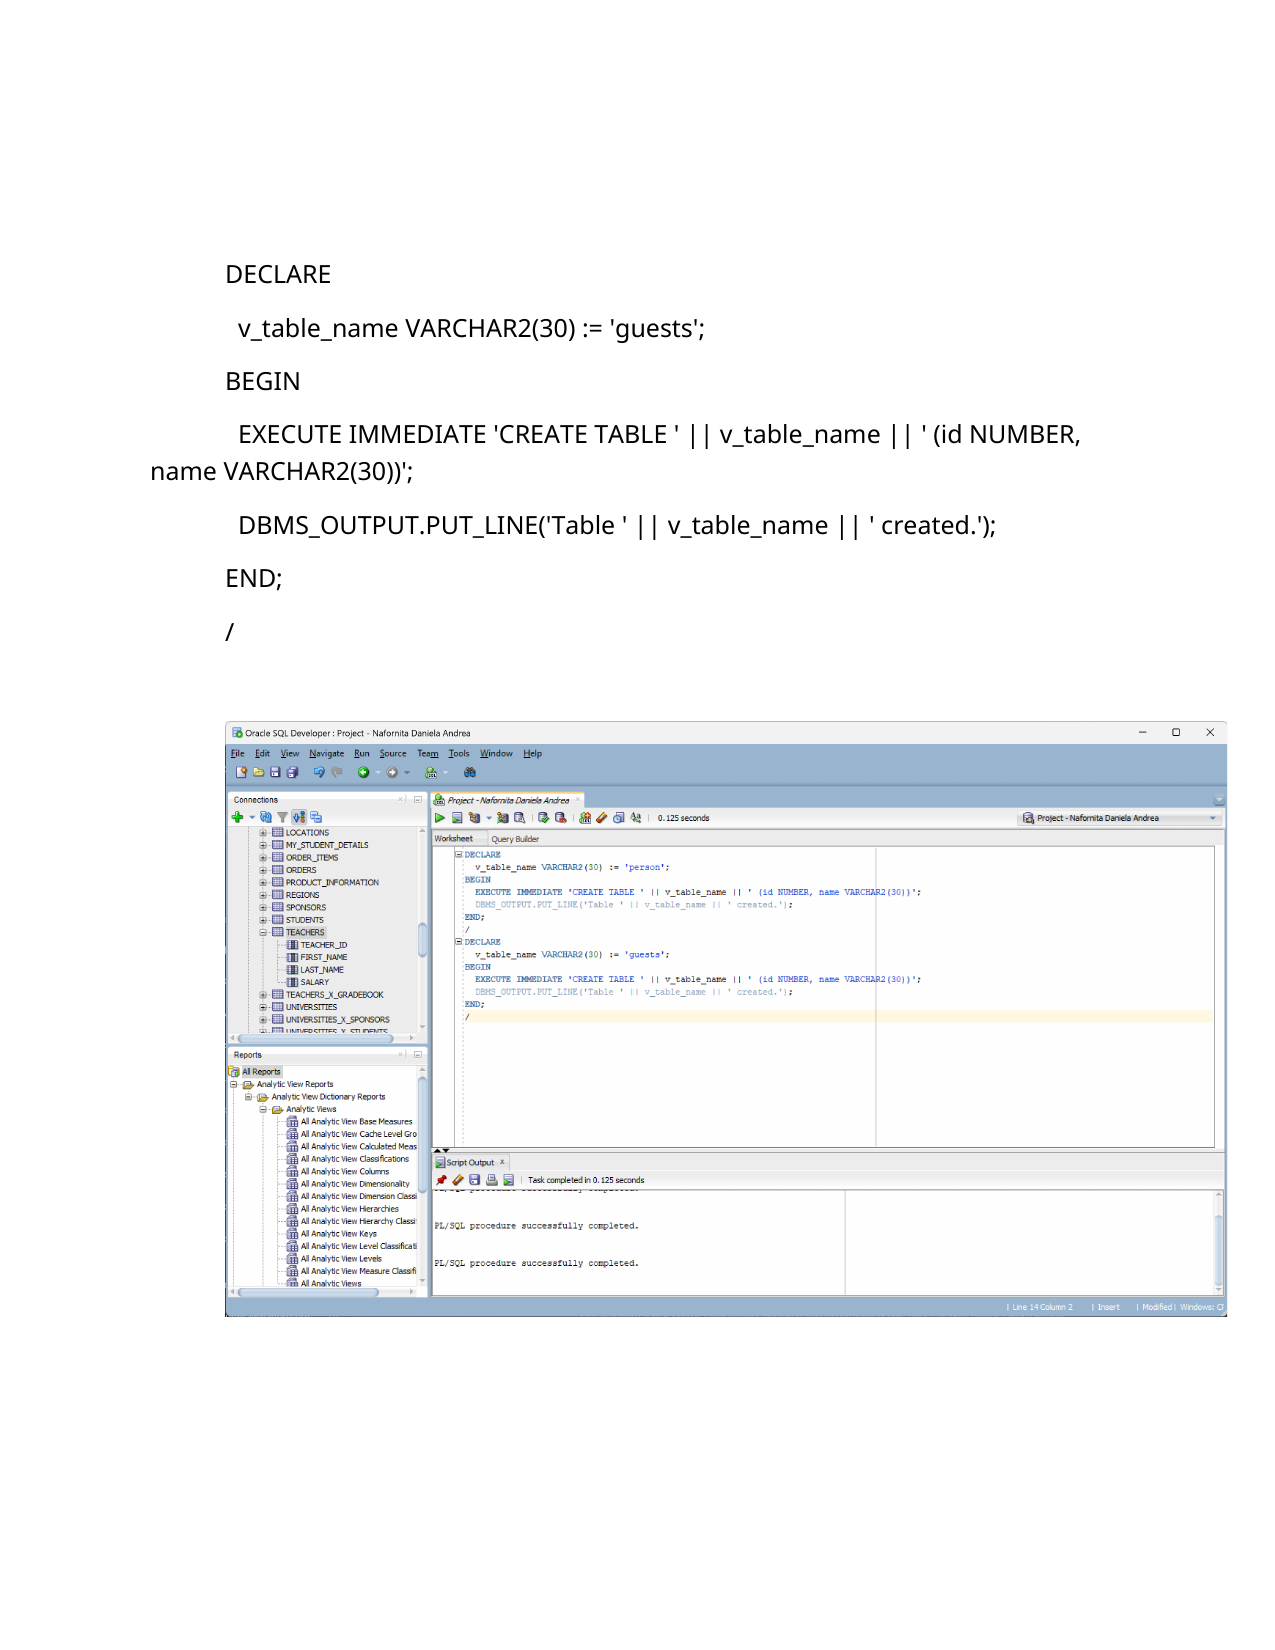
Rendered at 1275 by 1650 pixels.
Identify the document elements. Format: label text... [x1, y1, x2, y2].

text / [150, 614, 1125, 648]
text v_table_name VARCHAR2(30) := 'guests'; [150, 310, 1125, 344]
picture [225, 721, 1228, 1317]
text DECLARE [150, 257, 1125, 291]
text END; [150, 561, 1125, 595]
text BEGIN [150, 364, 1125, 398]
text DBMS_OUTPUT.PUT_LINE('Table ' || v_table_name || ' created.'); [150, 507, 1125, 541]
text EXECUTE IMMEDIATE 'CREATE TABLE ' || v_table_name || ' (id NUMBER, name VARCHAR2(30))'; [150, 417, 1125, 488]
